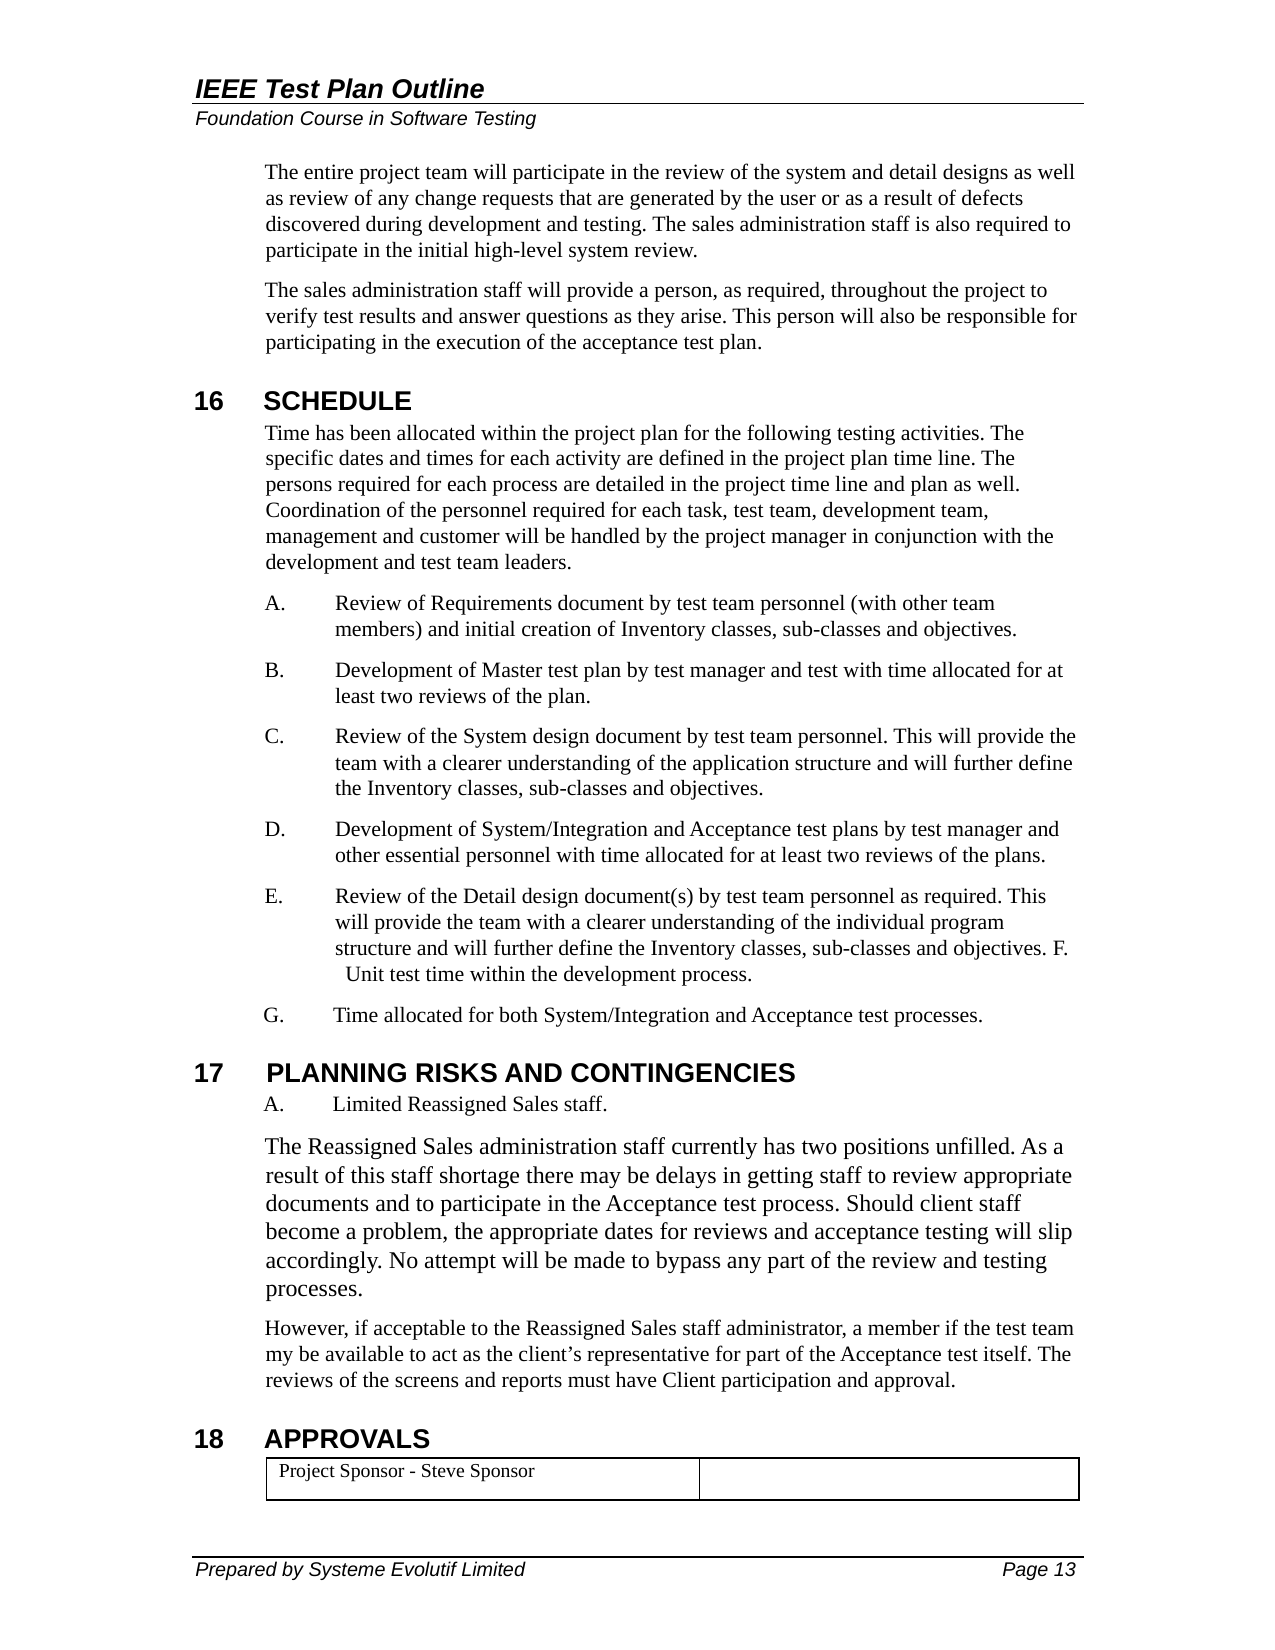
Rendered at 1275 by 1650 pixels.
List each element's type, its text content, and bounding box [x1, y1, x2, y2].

text The Reassigned Sales administration staff currently has two positions unfilled. As a result of this staff shortage there may be delays in getting staff to review appropriate documents and to participate in the Acceptance test process. Should client staff become a problem, the appropriate dates for reviews and acceptance testing will slip accordingly. No attempt will be made to bypass any part of the review and testing processes. [264, 1132, 1081, 1302]
table_header Project Sponsor - Steve Sponsor [267, 1459, 699, 1499]
subtitle 16 SCHEDULE [193, 385, 1081, 416]
list Review of the System design document by test team personnel. This will provide the team with a clearer understanding of the application structure and will further define the Inventory classes, sub-classes and objectives. [264, 723, 1080, 801]
text However, if acceptable to the Reassigned Sales staff administrator, a member if the test team my be available to act as the client’s representative for part of the Acceptance test itself. The reviews of the screens and reports must have Client participation and approval. [264, 1315, 1080, 1392]
table_header [700, 1459, 1078, 1499]
subtitle 17 PLANNING RISKS AND CONTINGENCIES [193, 1057, 1081, 1088]
list Review of Requirements document by test team personnel (with other team members) and initial creation of Inventory classes, sub-classes and objectives. [264, 590, 1080, 641]
subtitle 18 APPROVALS [193, 1423, 1081, 1454]
text A. Limited Reassigned Sales staff. [195, 1091, 1081, 1117]
text The sales administration staff will provide a person, as required, throughout the project to verify test results and answer questions as they arise. This person will also be responsible for participating in the execution of the acceptance test plan. [264, 277, 1080, 354]
list Development of Master test plan by test manager and test with time allocated for at least two reviews of the plan. [264, 657, 1080, 708]
list Development of System/Integration and Acceptance test plans by test manager and other essential personnel with time allocated for at least two reviews of the plans. [264, 816, 1080, 867]
text The entire project team will participate in the review of the system and detail designs as well as review of any change requests that are generated by the user or as a result of defects discovered during development and testing. The sales administration staff is also required to participate in the initial high-level system review. [264, 159, 1080, 262]
list Review of the Detail design document(s) by test team personnel as required. This will provide the team with a clearer understanding of the individual program structure and will further define the Inventory classes, sub-classes and objectives. F. Unit test time within the development process. [264, 883, 1080, 986]
text G. Time allocated for both System/Integration and Acceptance test processes. [195, 1002, 1081, 1027]
text Time has been allocated within the project plan for the following testing activities. The specific dates and times for each activity are defined in the project plan time line. The persons required for each process are detailed in the project time line and plan as well. Coordination of the personnel required for each task, test team, development team, management and customer will be handled by the project manager in conjunction with the development and test team leaders. [264, 419, 1080, 574]
